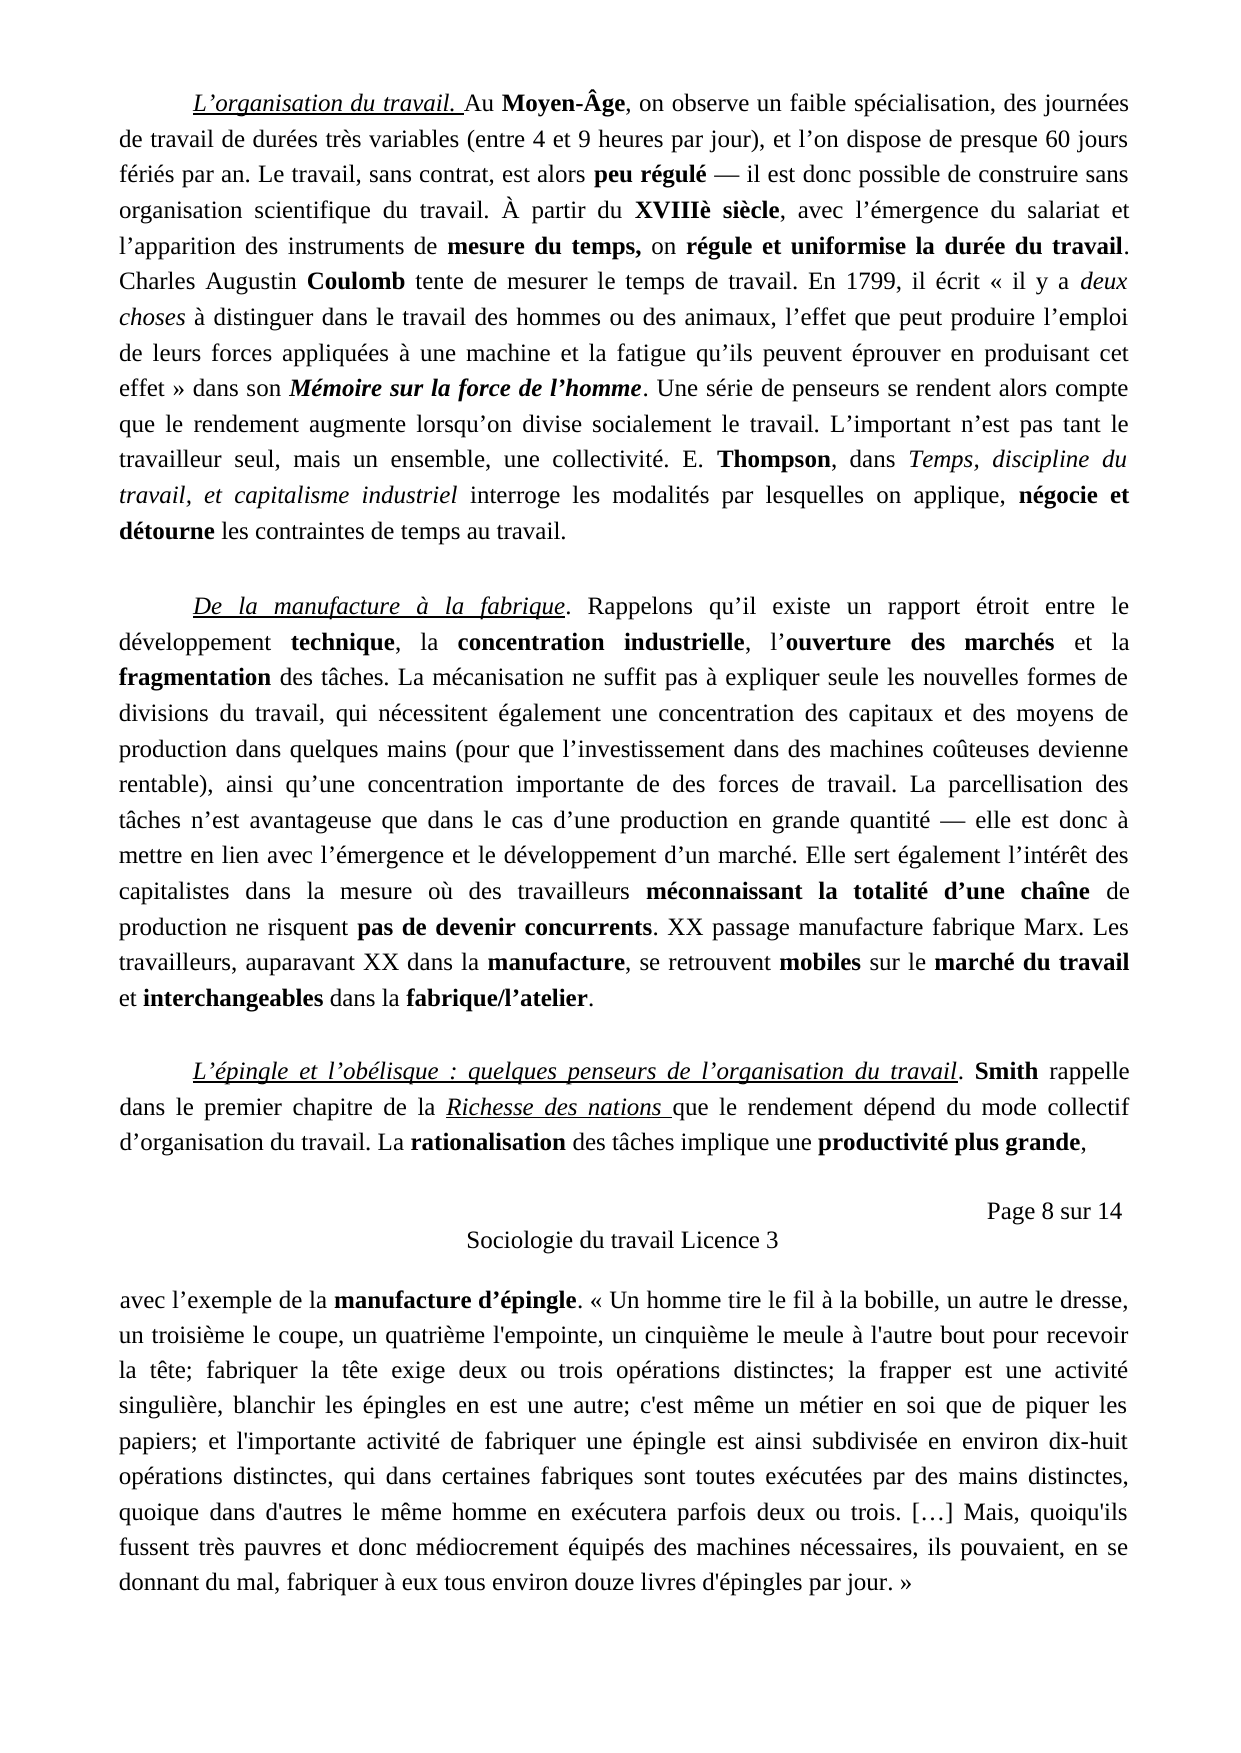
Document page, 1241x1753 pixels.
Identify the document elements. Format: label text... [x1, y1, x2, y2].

text L’organisation du travail. Au Moyen-Âge, on observe un faible spécialisation, des journées de travail de durées très variables (entre 4 et 9 heures par jour), et l’on dispose de presque 60 jours fériés par an. Le travail, sans contrat, est alors peu régulé — il est donc possible de construire sans organisation scientifique du travail. À partir du XVIIIè siècle, avec l’émergence du salariat et l’apparition des instruments de mesure du temps, on régule et uniformise la durée du travail. Charles Augustin Coulomb tente de mesurer le temps de travail. En 1799, il écrit « il y a deux choses à distinguer dans le travail des hommes ou des animaux, l’effet que peut produire l’emploi de leurs forces appliquées à une machine et la fatigue qu’ils peuvent éprouver en produisant cet effet » dans son Mémoire sur la force de l’homme. Une série de penseurs se rendent alors compte que le rendement augmente lorsqu’on divise socialement le travail. L’important n’est pas tant le travailleur seul, mais un ensemble, une collectivité. E. Thompson, dans Temps, discipline du travail, et capitalisme industriel interroge les modalités par lesquelles on applique, négocie et détourne les contraintes de temps au travail. [119, 88, 1129, 544]
text avec l’exemple de la manufacture d’épingle. « Un homme tire le fil à la bobille, un autre le dresse, un troisième le coupe, un quatrième l'empointe, un cinquième le meule à l'autre bout pour recevoir la tête; fabriquer la tête exige deux ou trois opérations distinctes; la frapper est une activité singulière, blanchir les épingles en est une autre; c'est même un métier en soi que de piquer les papiers; et l'importante activité de fabriquer une épingle est ainsi subdivisée en environ dix-huit opérations distinctes, qui dans certaines fabriques sont toutes exécutées par des mains distinctes, quoique dans d'autres le même homme en exécutera parfois deux ou trois. […] Mais, quoiqu'ils fussent très pauvres et donc médiocrement équipés des machines nécessaires, ils pouvaient, en se donnant du mal, fabriquer à eux tous environ douze livres d'épingles par jour. » [118, 1285, 1129, 1596]
text De la manufacture à la fabrique. Rappelons qu’il existe un rapport étroit entre le développement technique, la concentration industrielle, l’ouverture des marchés et la fragmentation des tâches. La mécanisation ne suffit pas à expliquer seule les nouvelles formes de divisions du travail, qui nécessitent également une concentration des capitaux et des moyens de production dans quelques mains (pour que l’investissement dans des machines coûteuses devienne rentable), ainsi qu’une concentration importante de des forces de travail. La parcellisation des tâches n’est avantageuse que dans le cas d’une production en grande quantité — elle est donc à mettre en lien avec l’émergence et le développement d’un marché. Elle sert également l’intérêt des capitalistes dans la mesure où des travailleurs méconnaissant la totalité d’une chaîne de production ne risquent pas de devenir concurrents. XX passage manufacture fabrique Marx. Les travailleurs, auparavant XX dans la manufacture, se retrouvent mobiles sur le marché du travail et interchangeables dans la fabrique/l’atelier. [118, 591, 1129, 1012]
text L’épingle et l’obélisque : quelques penseurs de l’organisation du travail. Smith rappelle dans le premier chapitre de la Richesse des nations que le rendement dépend du mode collectif d’organisation du travail. La rationalisation des tâches implique une productivité plus grande, [119, 1056, 1129, 1156]
text Sociologie du travail Licence 3 [116, 1225, 1129, 1254]
text Page 8 sur 14 [116, 1196, 1122, 1225]
